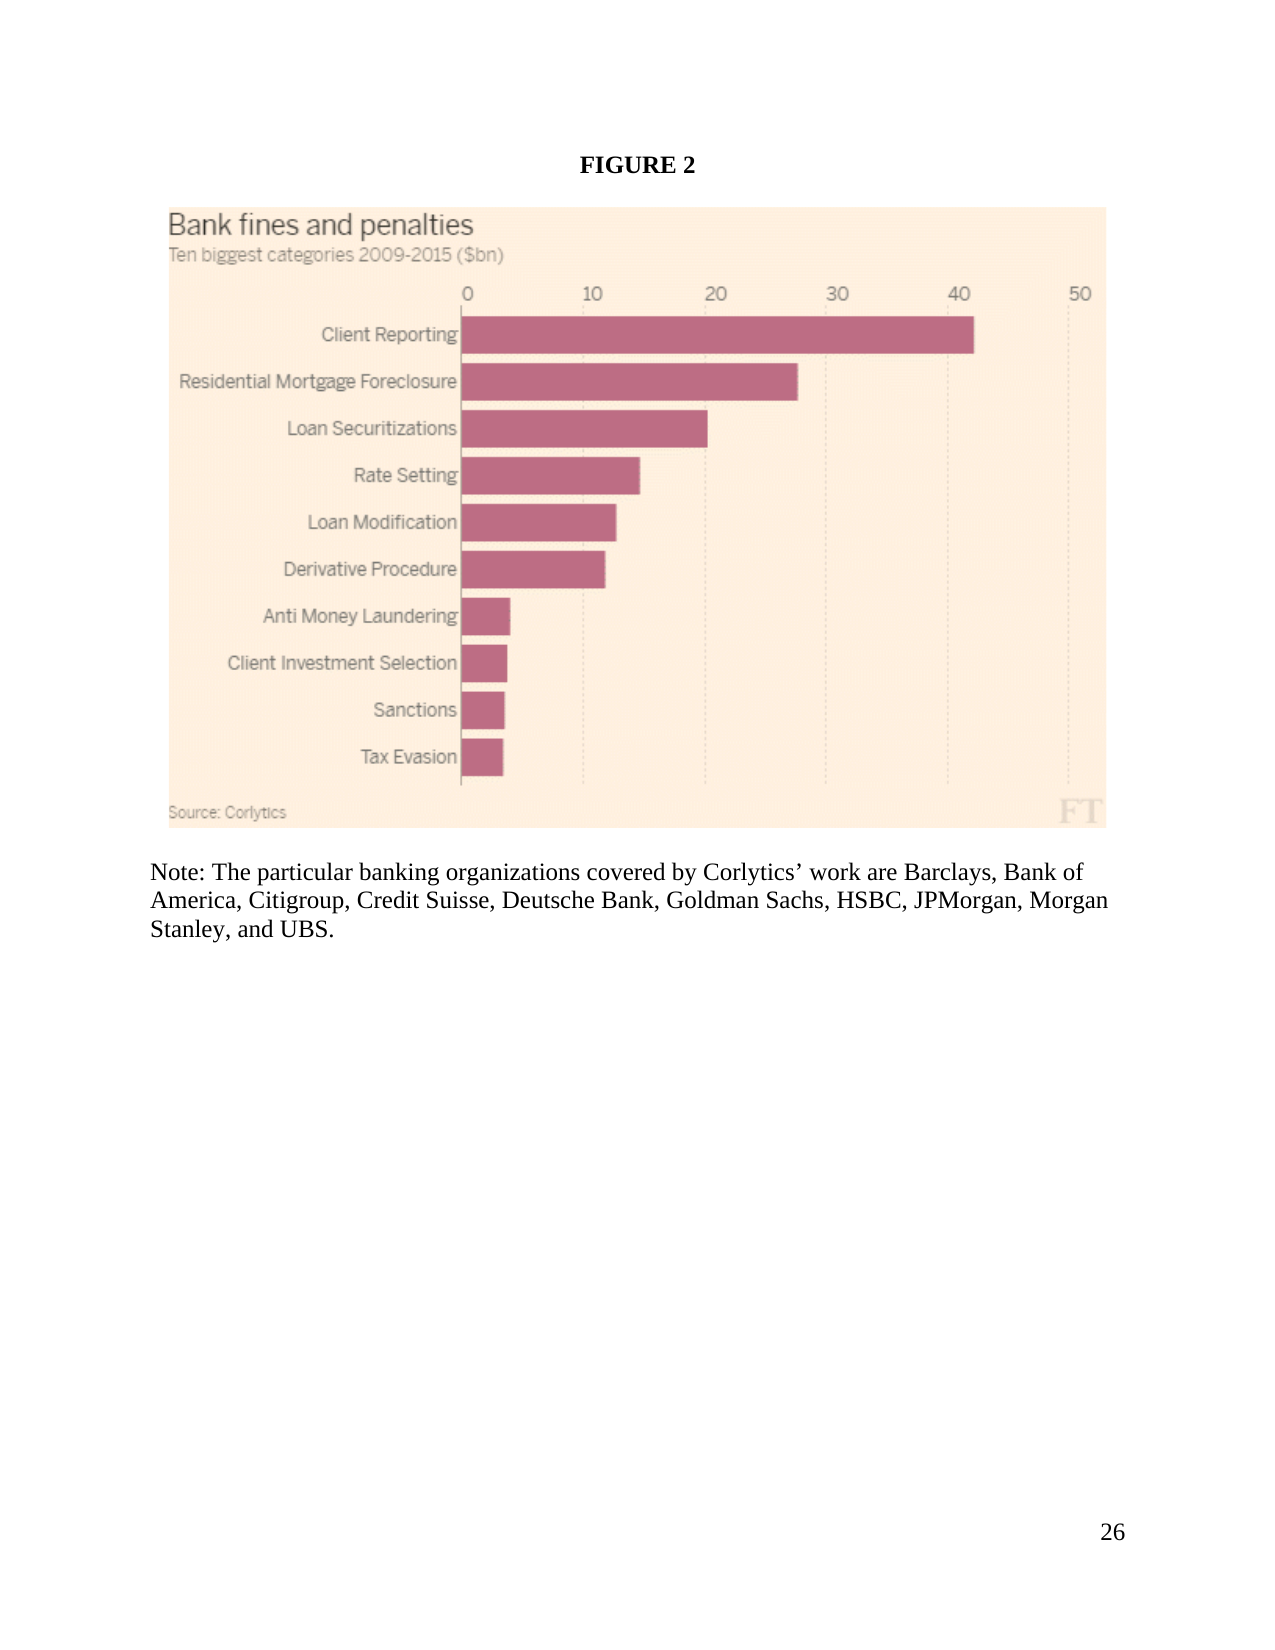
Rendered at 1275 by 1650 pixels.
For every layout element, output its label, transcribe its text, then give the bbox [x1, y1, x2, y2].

text FIGURE 2 [150, 150, 1125, 179]
text Note: The particular banking organizations covered by Corlytics’ work are Barclays, Bank of America, Citigroup, Credit Suisse, Deutsche Bank, Goldman Sachs, HSBC, JPMorgan, Morgan Stanley, and UBS. [150, 857, 1125, 943]
picture [168, 207, 1107, 828]
